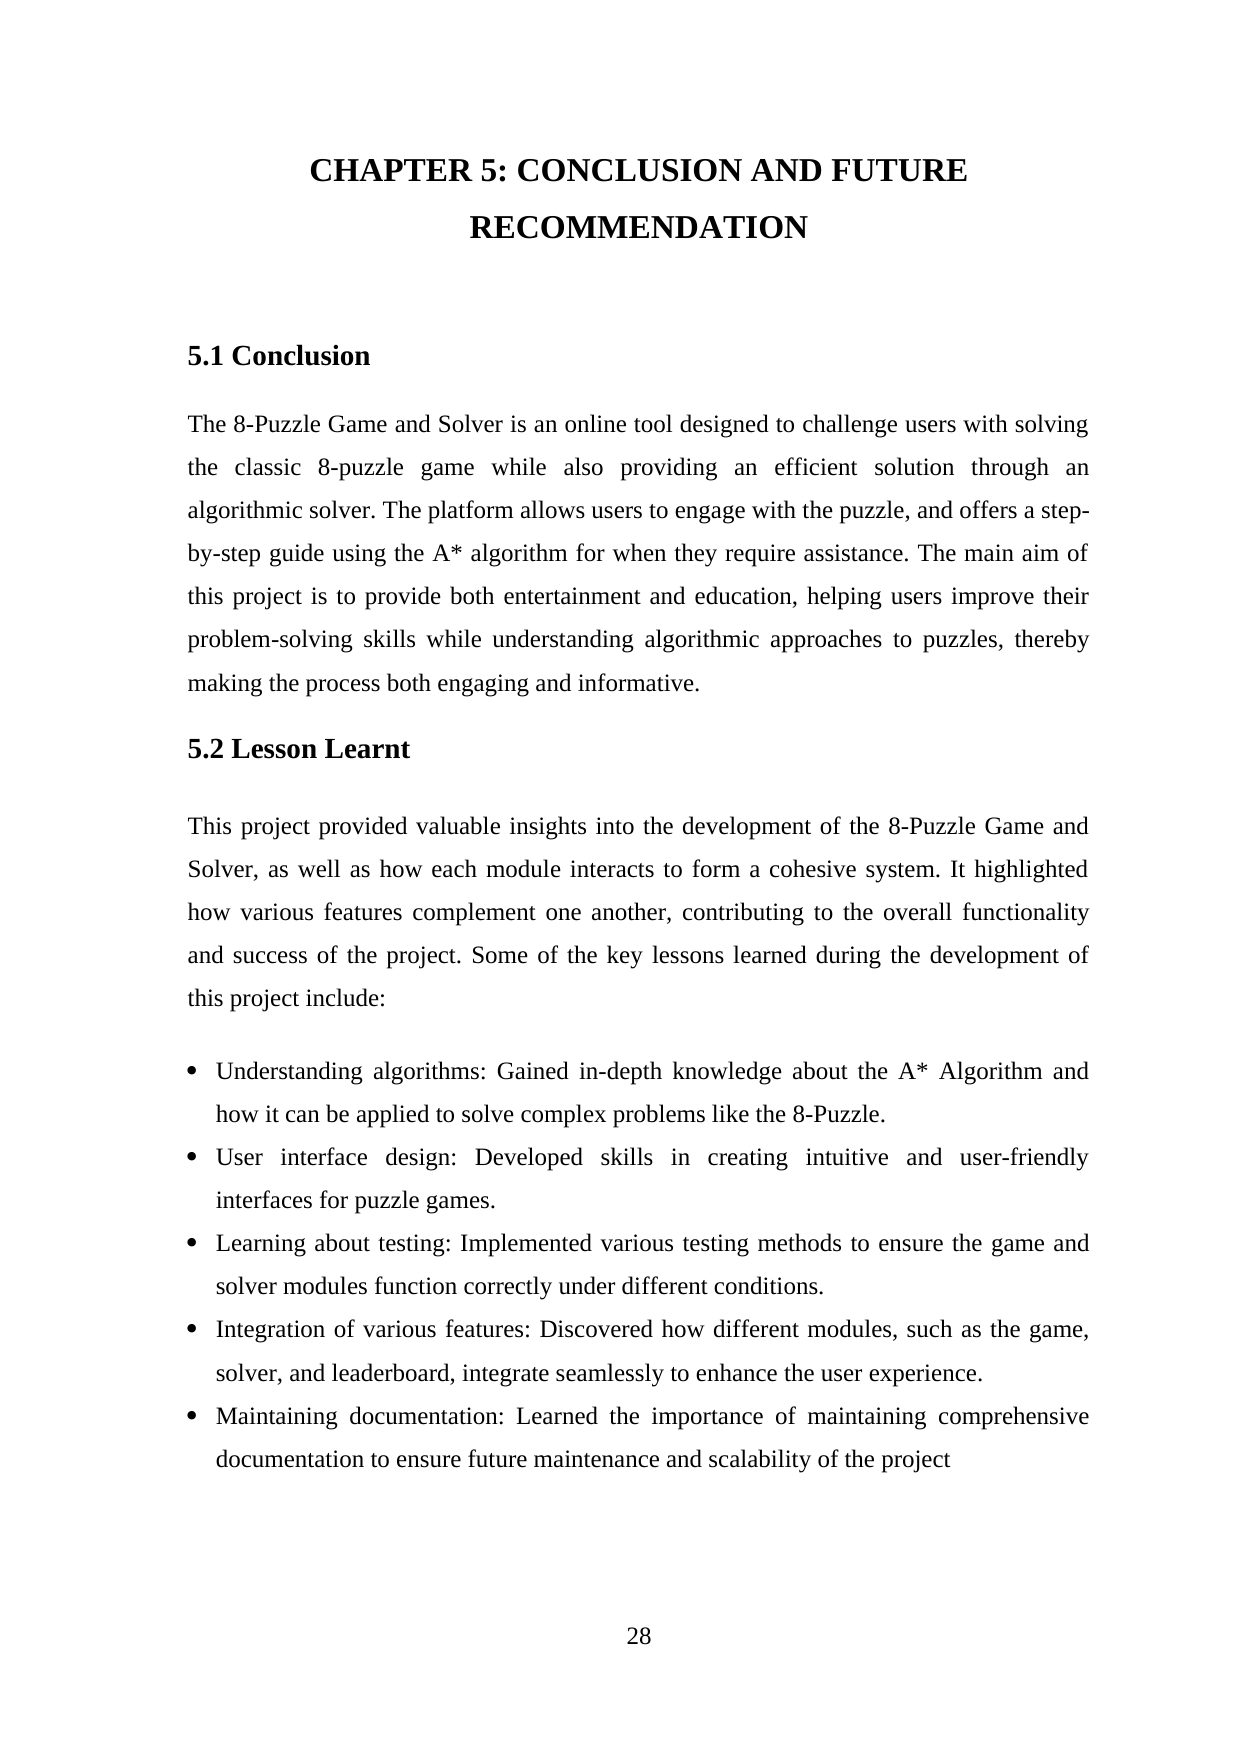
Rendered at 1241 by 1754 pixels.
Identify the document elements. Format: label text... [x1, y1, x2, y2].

subtitle CHAPTER 5: CONCLUSION AND FUTURE RECOMMENDATION [187, 150, 1090, 246]
subtitle 5.2 Lesson Learnt [187, 732, 1090, 765]
list Understanding algorithms: Gained in-depth knowledge about the A* Algorithm and how it can be applied to solve complex problems like the 8-Puzzle. [187, 1056, 1090, 1128]
list User interface design: Developed skills in creating intuitive and user-friendly interfaces for puzzle games. [187, 1142, 1090, 1214]
list Integration of various features: Discovered how different modules, such as the game, solver, and leaderboard, integrate seamlessly to enhance the user experience. [187, 1314, 1090, 1386]
text This project provided valuable insights into the development of the 8-Puzzle Game and Solver, as well as how each module interacts to form a cohesive system. It highlighted how various features complement one another, contributing to the overall functionality and success of the project. Some of the key lessons learned during the development of this project include: [187, 811, 1090, 1012]
list Maintaining documentation: Learned the importance of maintaining comprehensive documentation to ensure future maintenance and scalability of the project [187, 1401, 1090, 1473]
list Learning about testing: Implemented various testing methods to ensure the game and solver modules function correctly under different conditions. [187, 1228, 1090, 1300]
text The 8-Puzzle Game and Solver is an online tool designed to challenge users with solving the classic 8-puzzle game while also providing an efficient solution through an algorithmic solver. The platform allows users to engage with the puzzle, and offers a step-by-step guide using the A* algorithm for when they require assistance. The main aim of this project is to provide both entertainment and education, helping users improve their problem-solving skills while understanding algorithmic approaches to puzzles, thereby making the process both engaging and informative. [187, 409, 1090, 696]
subtitle 5.1 Conclusion [187, 338, 1090, 371]
